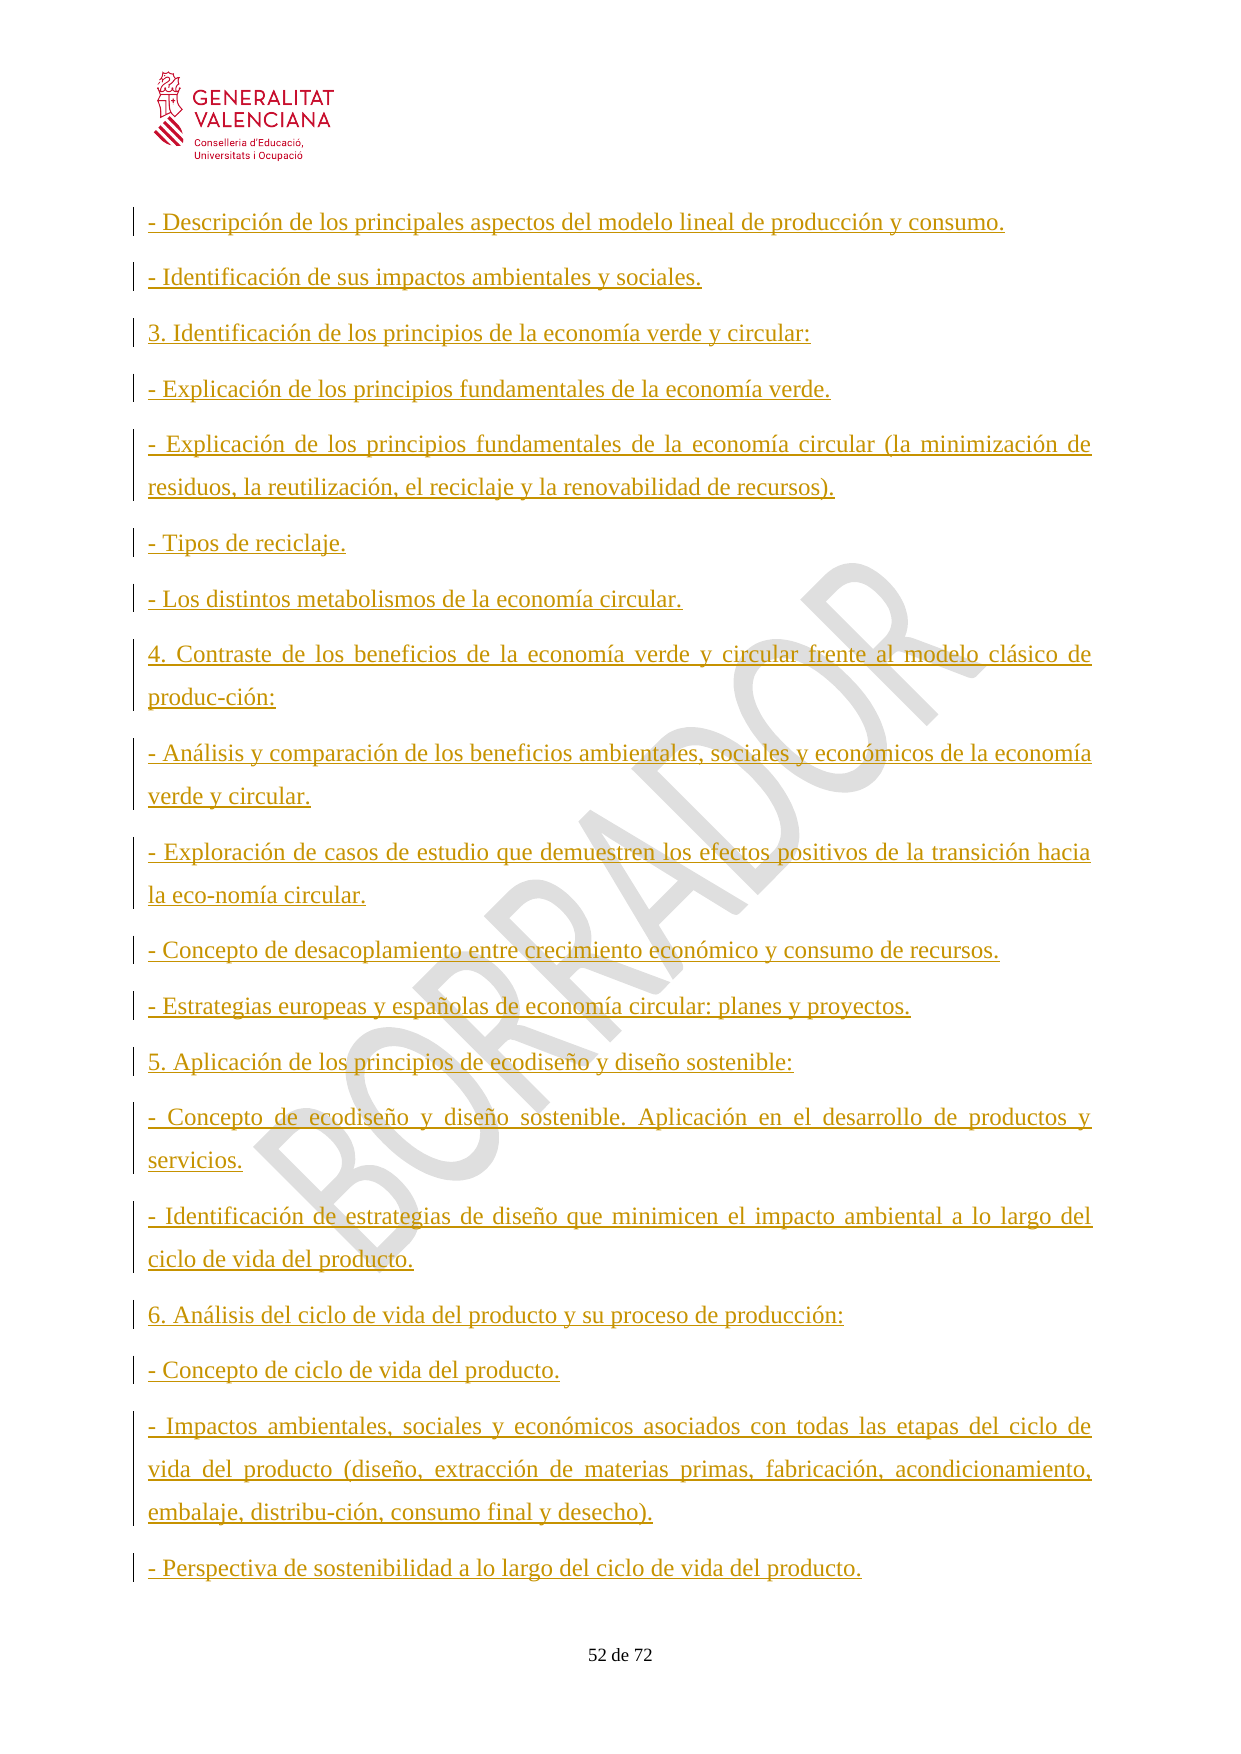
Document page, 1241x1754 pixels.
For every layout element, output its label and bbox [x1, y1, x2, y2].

picture [147, 63, 343, 170]
